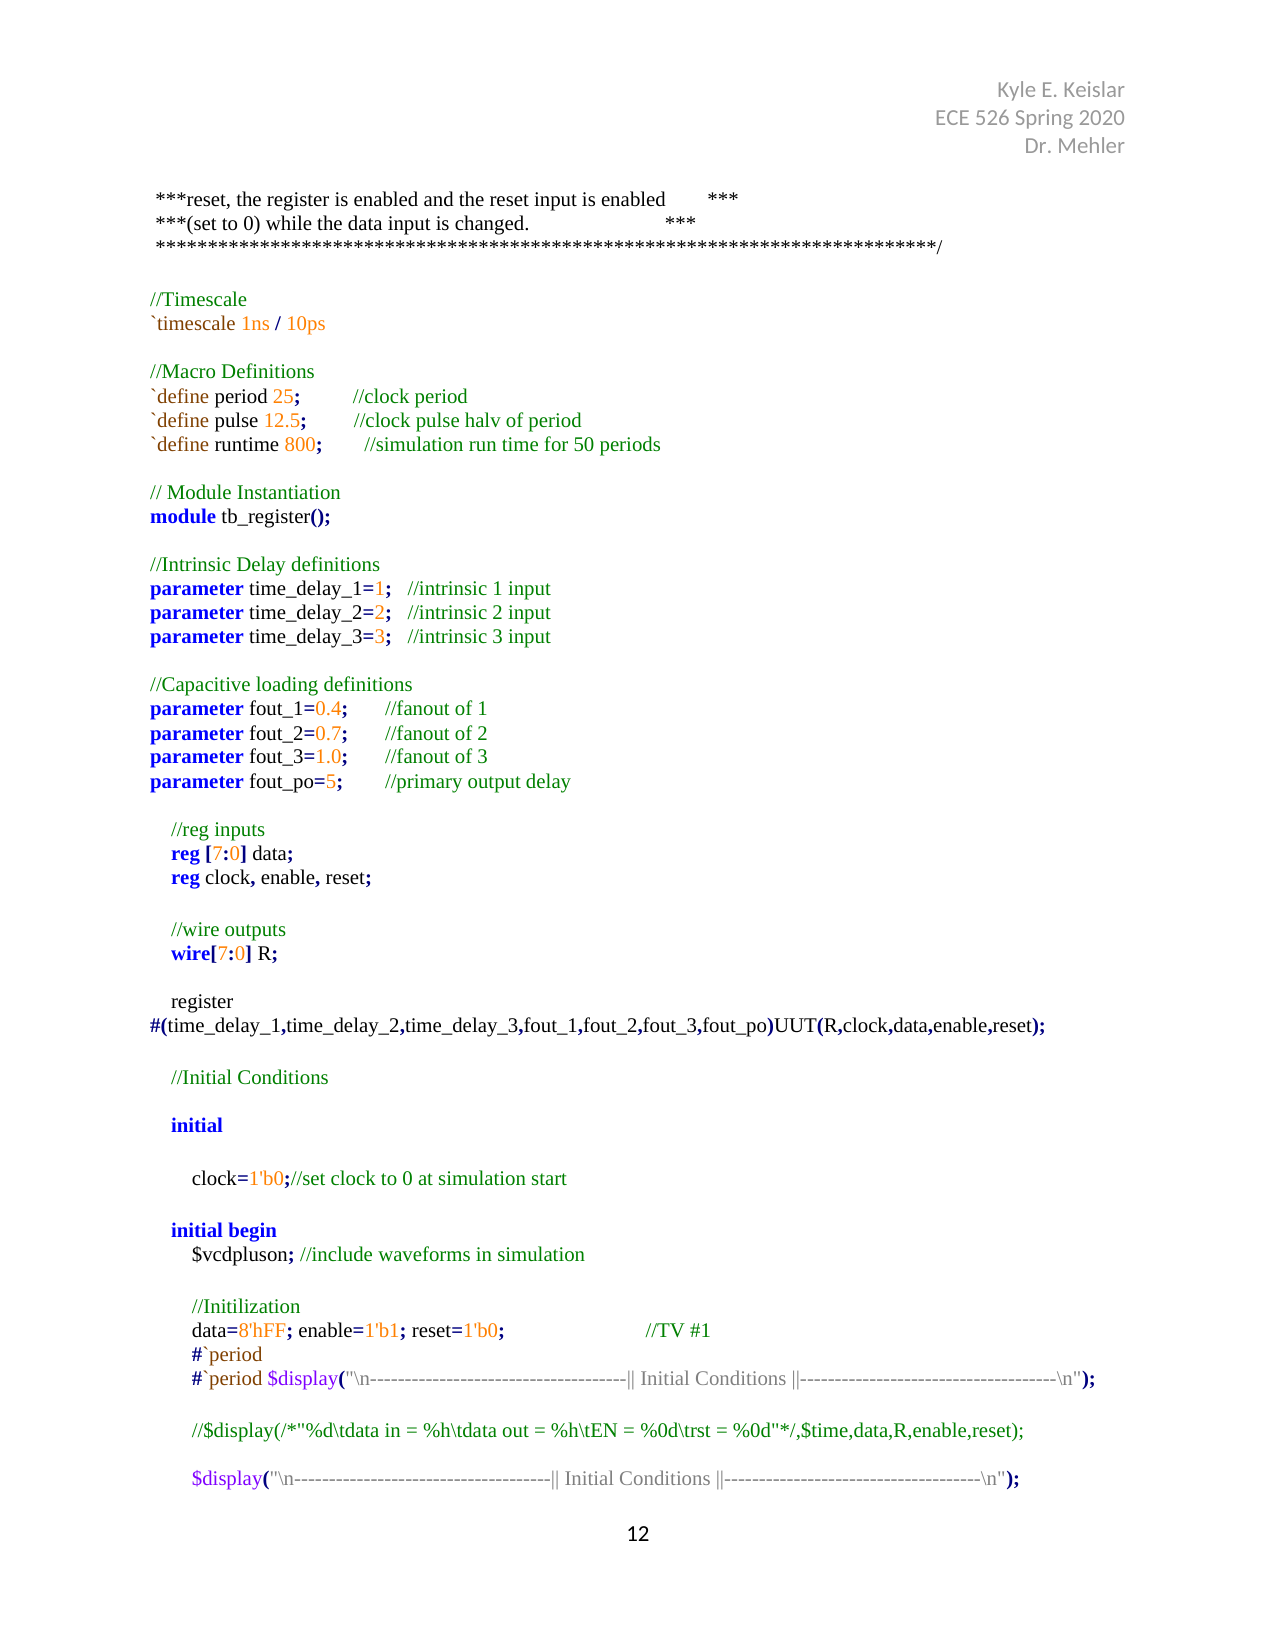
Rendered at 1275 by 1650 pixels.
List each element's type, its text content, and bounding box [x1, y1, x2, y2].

text //Timescale [150, 287, 1125, 311]
text //Initial Conditions [150, 1065, 1125, 1089]
text `define period 25; //clock period [150, 383, 1125, 408]
text module tb_register(); [150, 504, 1125, 528]
text initial [150, 1113, 1125, 1137]
text ***************************************************************************/ [150, 235, 1125, 259]
text parameter time_delay_2=2; //intrinsic 2 input [150, 600, 1125, 624]
text $display("\n-------------------------------------|| Initial Conditions ||-------------------------------------\n"); [150, 1466, 1125, 1490]
text `timescale 1ns / 10ps [150, 311, 1125, 335]
text //Intrinsic Delay definitions [150, 552, 1125, 576]
text data=8'hFF; enable=1'b1; reset=1'b0; //TV #1 [150, 1318, 1125, 1342]
text #`period $display("\n-------------------------------------|| Initial Conditions ||-------------------------------------\n"); [150, 1366, 1125, 1390]
text reg [7:0] data; [150, 841, 1125, 865]
text initial begin [150, 1217, 1125, 1242]
text parameter time_delay_1=1; //intrinsic 1 input [150, 576, 1125, 600]
text register #(time_delay_1,time_delay_2,time_delay_3,fout_1,fout_2,fout_3,fout_po)UUT(R,clock,data,enable,reset); [150, 989, 1125, 1037]
text //Capacitive loading definitions [150, 672, 1125, 696]
text clock=1'b0;//set clock to 0 at simulation start [150, 1165, 1125, 1189]
text parameter fout_3=1.0; //fanout of 3 [150, 744, 1125, 768]
text parameter time_delay_3=3; //intrinsic 3 input [150, 624, 1125, 648]
text //reg inputs [150, 817, 1125, 841]
text //Macro Definitions [150, 359, 1125, 383]
text ***(set to 0) while the data input is changed. *** [150, 211, 1125, 235]
text `define pulse 12.5; //clock pulse halv of period [150, 408, 1125, 432]
text //wire outputs [150, 917, 1125, 941]
text reg clock, enable, reset; [150, 865, 1125, 889]
text $vcdpluson; //include waveforms in simulation [150, 1242, 1125, 1266]
text parameter fout_po=5; //primary output delay [150, 768, 1125, 793]
text `define runtime 800; //simulation run time for 50 periods [150, 432, 1125, 456]
text // Module Instantiation [150, 480, 1125, 504]
text wire[7:0] R; [150, 941, 1125, 965]
text //Initilization [150, 1294, 1125, 1318]
text #`period [150, 1342, 1125, 1366]
text //$display(/*"%d\tdata in = %h\tdata out = %h\tEN = %0d\trst = %0d"*/,$time,data,R,enable,reset); [150, 1418, 1125, 1442]
text ***reset, the register is enabled and the reset input is enabled *** [150, 187, 1125, 211]
text parameter fout_2=0.7; //fanout of 2 [150, 720, 1125, 744]
text parameter fout_1=0.4; //fanout of 1 [150, 696, 1125, 720]
